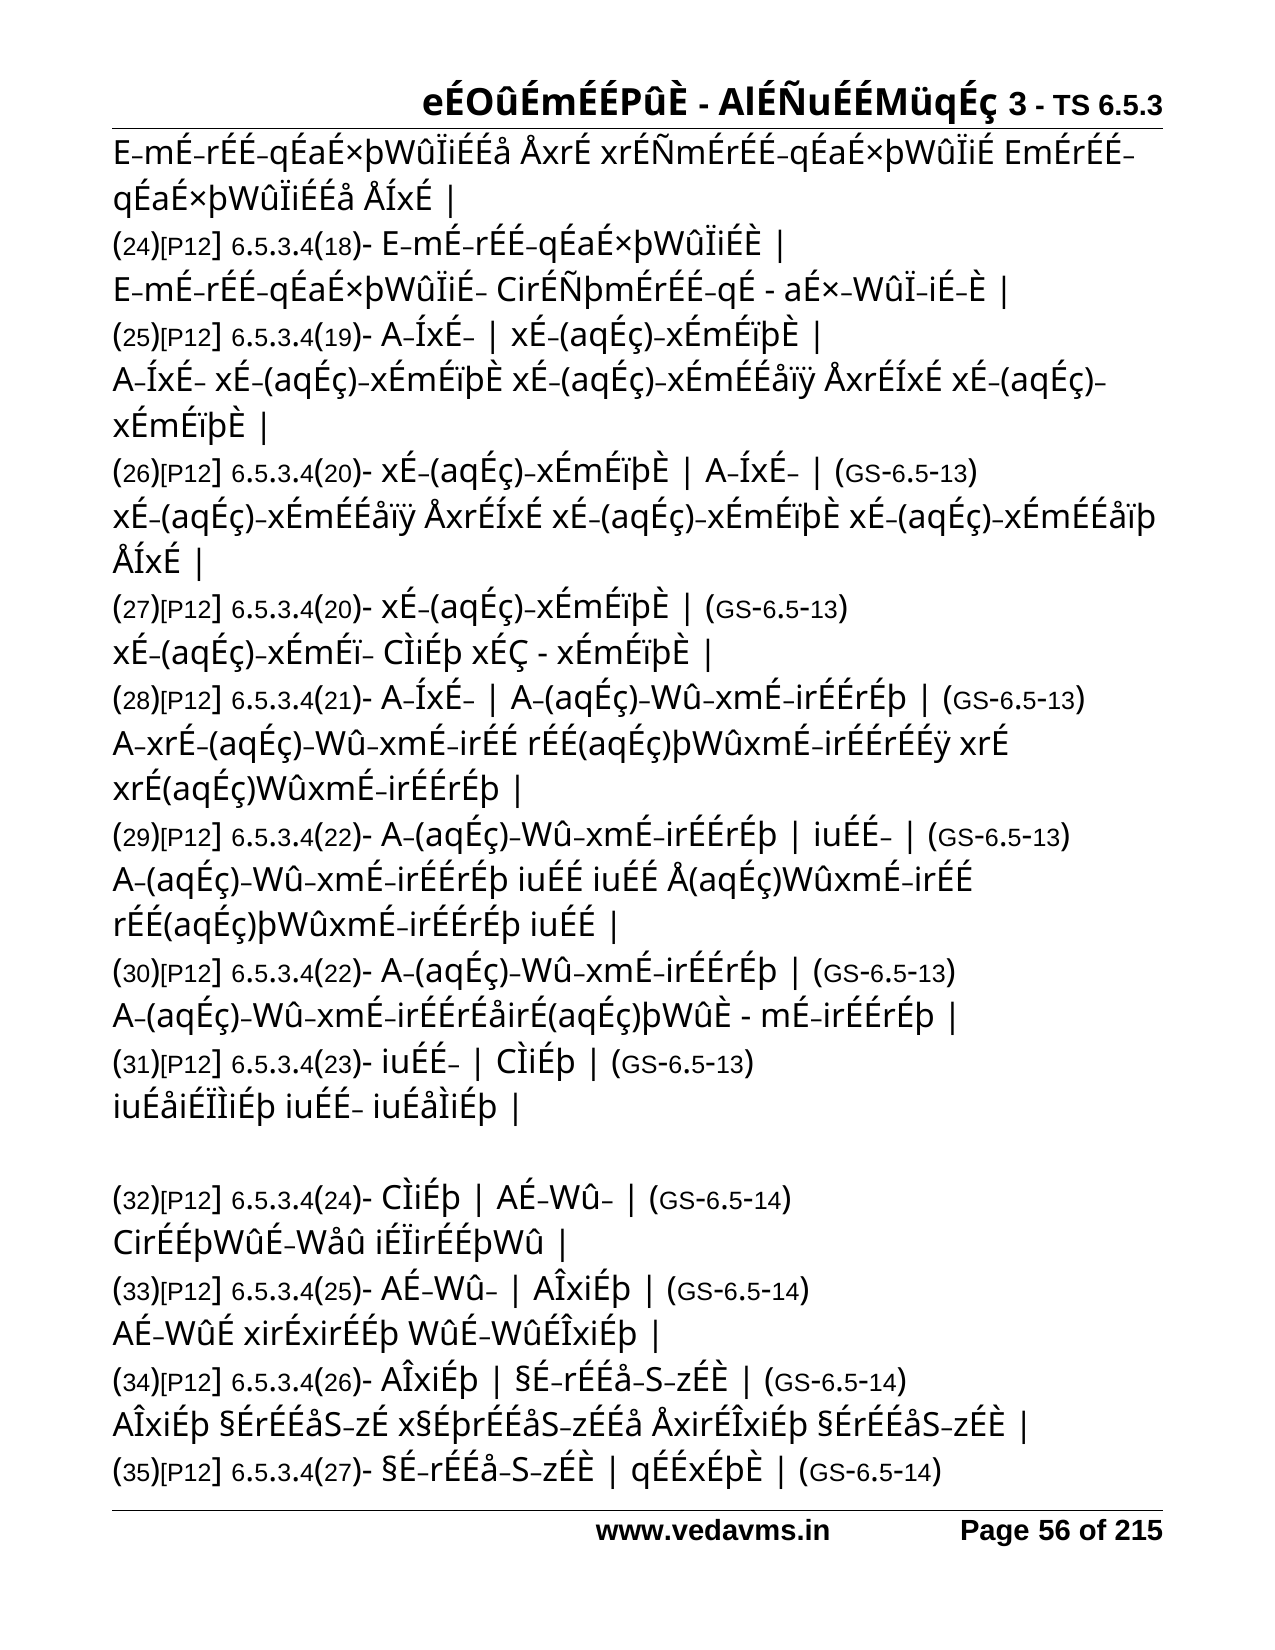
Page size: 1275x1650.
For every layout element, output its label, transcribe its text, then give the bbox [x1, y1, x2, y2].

text (25)[P12] 6.5.3.4(19)- A–ÍxÉ– | xÉ–(aqÉç)–xÉmÉïþÈ | [112, 311, 1163, 356]
text A–ÍxÉ– xÉ–(aqÉç)–xÉmÉïþÈ xÉ–(aqÉç)–xÉmÉÉåïÿ ÅxrÉÍxÉ xÉ–(aqÉç)–xÉmÉïþÈ | [112, 356, 1163, 447]
text E–mÉ–rÉÉ–qÉaÉ×þWûÏiÉÉå ÅxrÉ xrÉÑmÉrÉÉ–qÉaÉ×þWûÏiÉ EmÉrÉÉ–qÉaÉ×þWûÏiÉÉå ÅÍxÉ | [112, 129, 1163, 220]
text (31)[P12] 6.5.3.4(23)- iuÉÉ– | CÌiÉþ | (GS-6.5-13) [112, 1037, 1163, 1083]
text (24)[P12] 6.5.3.4(18)- E–mÉ–rÉÉ–qÉaÉ×þWûÏiÉÈ | [112, 220, 1163, 265]
text iuÉåiÉÏÌiÉþ iuÉÉ– iuÉåÌiÉþ | [112, 1083, 1163, 1128]
text A–(aqÉç)–Wû–xmÉ–irÉÉrÉþ iuÉÉ iuÉÉ Å(aqÉç)WûxmÉ–irÉÉ rÉÉ(aqÉç)þWûxmÉ–irÉÉrÉþ iuÉÉ | [112, 856, 1163, 947]
text (30)[P12] 6.5.3.4(22)- A–(aqÉç)–Wû–xmÉ–irÉÉrÉþ | (GS-6.5-13) [112, 947, 1163, 992]
text xÉ–(aqÉç)–xÉmÉÉåïÿ ÅxrÉÍxÉ xÉ–(aqÉç)–xÉmÉïþÈ xÉ–(aqÉç)–xÉmÉÉåïþ ÅÍxÉ | [112, 492, 1163, 583]
text (35)[P12] 6.5.3.4(27)- §É–rÉÉå–S–zÉÈ | qÉÉxÉþÈ | (GS-6.5-14) [112, 1446, 1163, 1492]
text (28)[P12] 6.5.3.4(21)- A–ÍxÉ– | A–(aqÉç)–Wû–xmÉ–irÉÉrÉþ | (GS-6.5-13) [112, 674, 1163, 719]
text (26)[P12] 6.5.3.4(20)- xÉ–(aqÉç)–xÉmÉïþÈ | A–ÍxÉ– | (GS-6.5-13) [112, 447, 1163, 492]
text (33)[P12] 6.5.3.4(25)- AÉ–Wû– | AÎxiÉþ | (GS-6.5-14) [112, 1264, 1163, 1310]
text (27)[P12] 6.5.3.4(20)- xÉ–(aqÉç)–xÉmÉïþÈ | (GS-6.5-13) [112, 583, 1163, 629]
text AÉ–WûÉ xirÉxirÉÉþ WûÉ–WûÉÎxiÉþ | [112, 1310, 1163, 1355]
text (29)[P12] 6.5.3.4(22)- A–(aqÉç)–Wû–xmÉ–irÉÉrÉþ | iuÉÉ– | (GS-6.5-13) [112, 810, 1163, 856]
text AÎxiÉþ §ÉrÉÉåS–zÉ x§ÉþrÉÉåS–zÉÉå ÅxirÉÎxiÉþ §ÉrÉÉåS–zÉÈ | [112, 1401, 1163, 1446]
text (34)[P12] 6.5.3.4(26)- AÎxiÉþ | §É–rÉÉå–S–zÉÈ | (GS-6.5-14) [112, 1355, 1163, 1401]
text (32)[P12] 6.5.3.4(24)- CÌiÉþ | AÉ–Wû– | (GS-6.5-14) [112, 1174, 1163, 1219]
text A–xrÉ–(aqÉç)–Wû–xmÉ–irÉÉ rÉÉ(aqÉç)þWûxmÉ–irÉÉrÉÉÿ xrÉ xrÉ(aqÉç)WûxmÉ–irÉÉrÉþ | [112, 719, 1163, 810]
text xÉ–(aqÉç)–xÉmÉï– CÌiÉþ xÉÇ - xÉmÉïþÈ | [112, 629, 1163, 674]
text A–(aqÉç)–Wû–xmÉ–irÉÉrÉåirÉ(aqÉç)þWûÈ - mÉ–irÉÉrÉþ | [112, 992, 1163, 1037]
text E–mÉ–rÉÉ–qÉaÉ×þWûÏiÉ– CirÉÑþmÉrÉÉ–qÉ - aÉ×–WûÏ–iÉ–È | [112, 265, 1163, 311]
text CirÉÉþWûÉ–Wåû iÉÏirÉÉþWû | [112, 1219, 1163, 1264]
